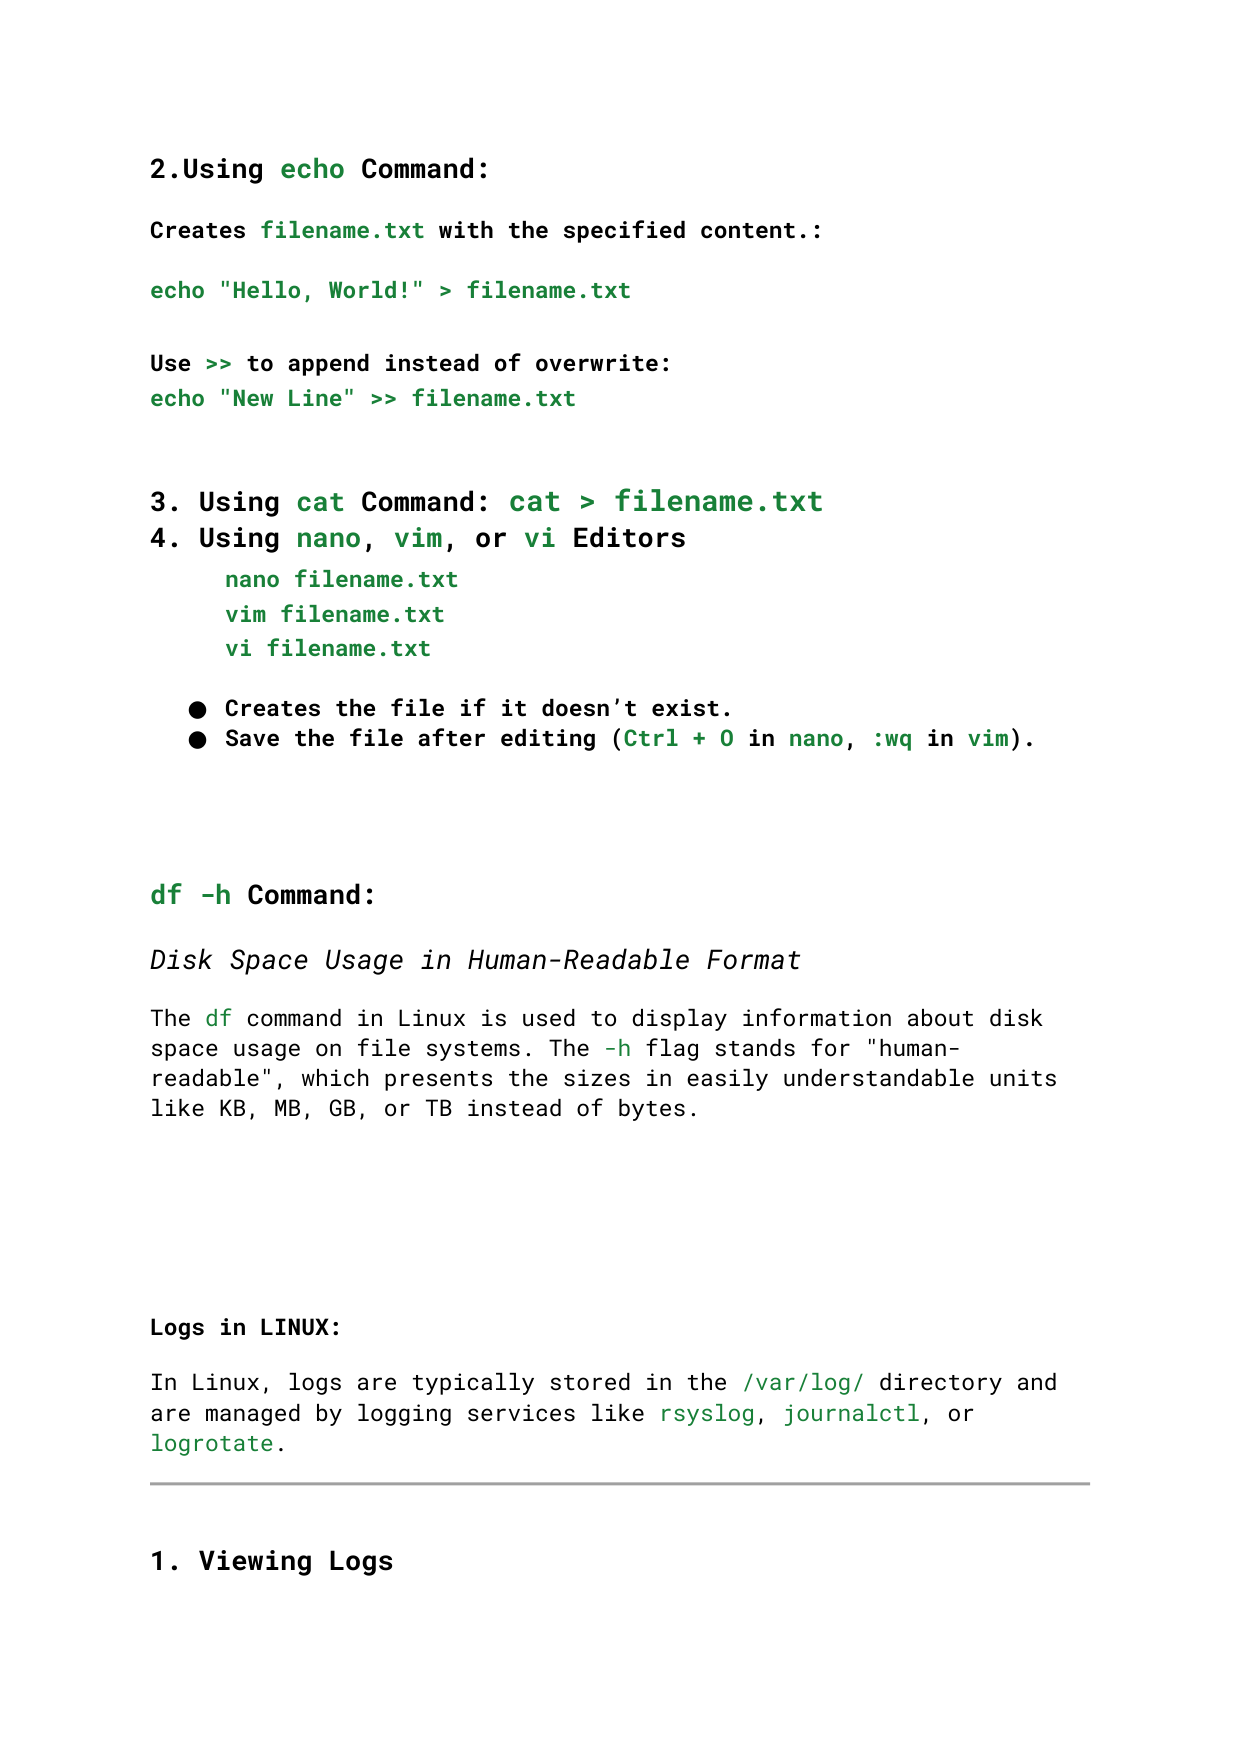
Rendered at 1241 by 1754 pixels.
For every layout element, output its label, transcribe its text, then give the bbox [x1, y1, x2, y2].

subtitle Disk Space Usage in Human-Readable Format [150, 941, 1090, 977]
text Use >> to append instead of overwrite: [150, 347, 1090, 378]
text The df command in Linux is used to display information about disk space usage on file systems. The -h flag stands for "human-readable", which presents the sizes in easily understandable units like KB, MB, GB, or TB instead of bytes. [150, 1002, 1090, 1123]
text echo "New Line" >> filename.txt [150, 382, 1090, 412]
subtitle Creates filename.txt with the specified content.: [150, 215, 1090, 245]
subtitle df -h Command: [150, 876, 1090, 912]
subtitle echo "Hello, World!" > filename.txt [150, 274, 1090, 304]
subtitle 3. Using cat Command: cat > filename.txt 4. Using nano, vim, or vi Editors [150, 481, 1090, 555]
text nano filename.txt [225, 563, 1090, 593]
text vim filename.txt [225, 598, 1090, 628]
text In Linux, logs are typically stored in the /var/log/ directory and are managed by logging services like rsyslog, journalctl, or logrotate. [150, 1367, 1090, 1457]
subtitle 2.Using echo Command: [150, 150, 1090, 186]
text vi filename.txt [225, 633, 1090, 663]
subtitle 1. Viewing Logs [150, 1542, 1090, 1577]
list Save the file after editing (Ctrl + O in nano, :wq in vim). [187, 722, 1090, 753]
list Creates the file if it doesn’t exist. [187, 692, 1090, 722]
text Logs in LINUX: [150, 1311, 1090, 1342]
